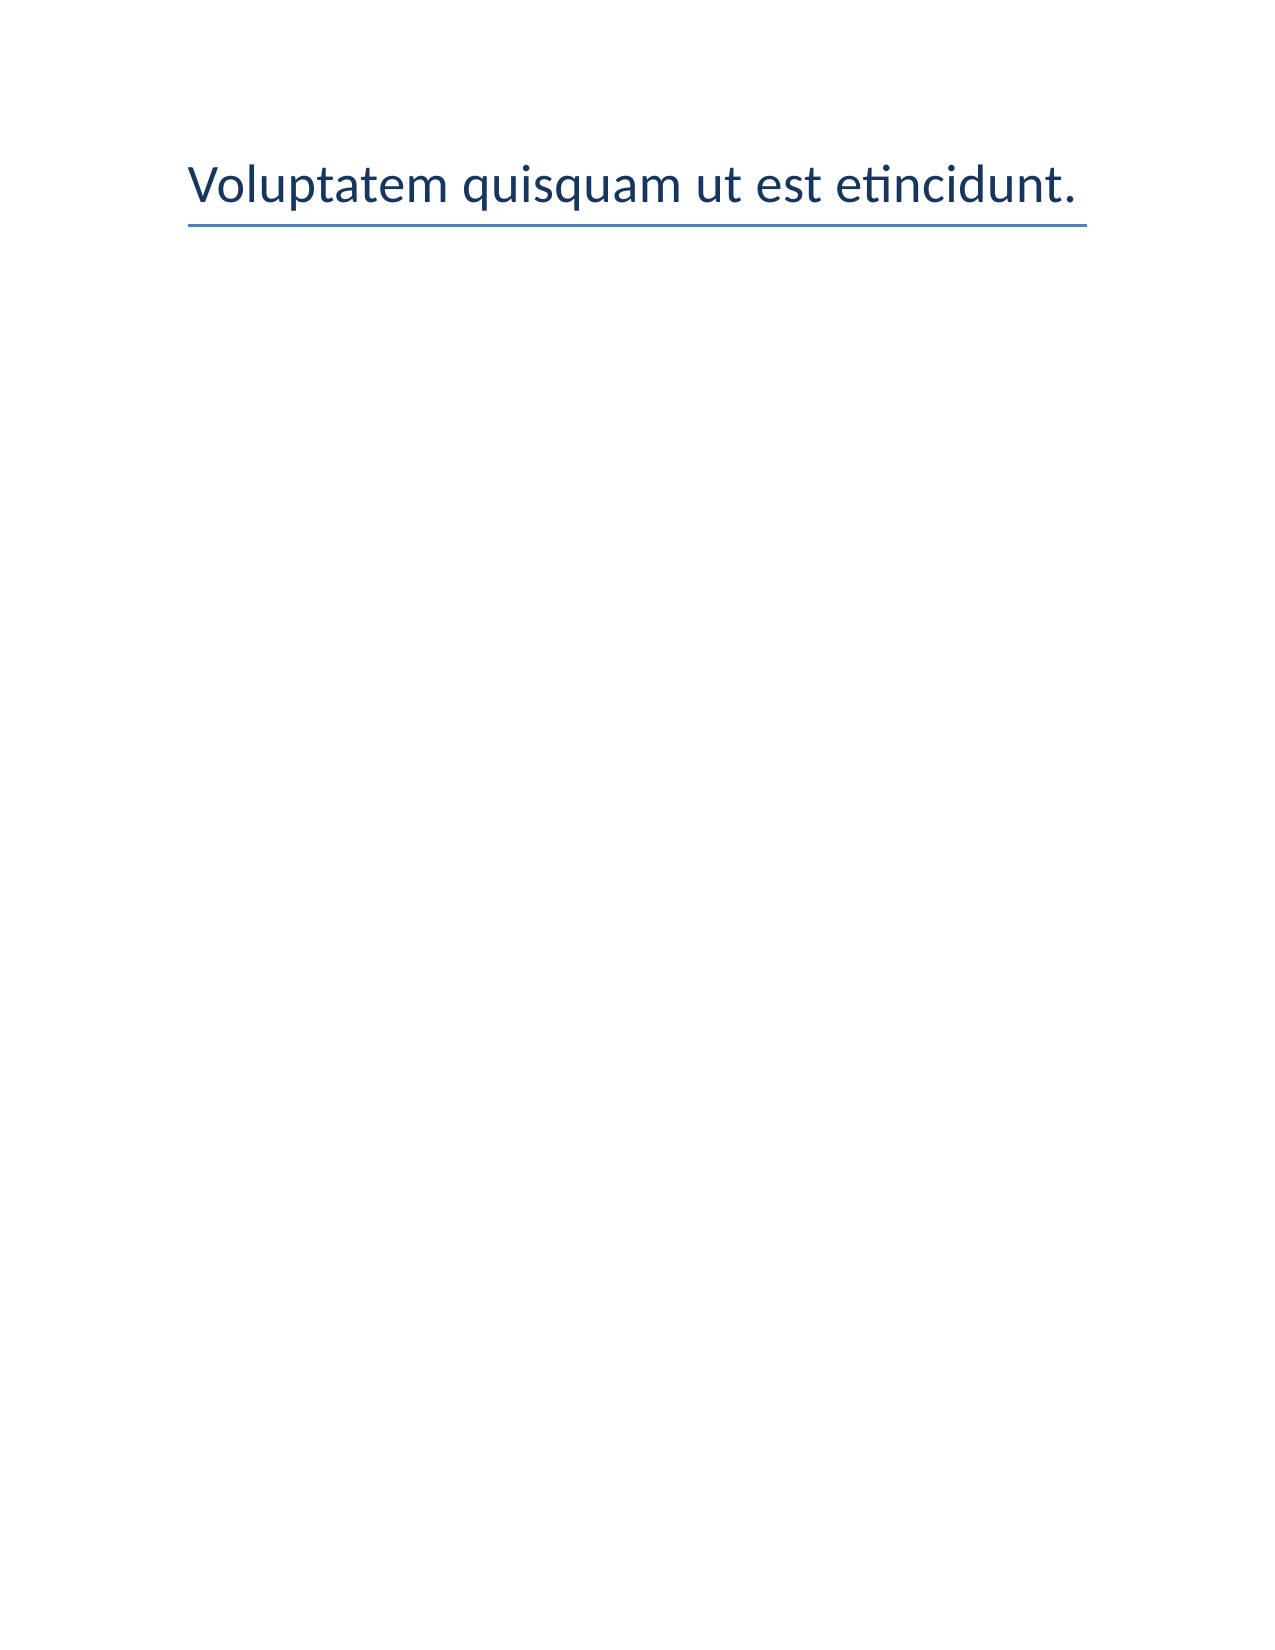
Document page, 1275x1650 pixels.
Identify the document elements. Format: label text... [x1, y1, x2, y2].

title Voluptatem quisquam ut est etincidunt. [187, 150, 1087, 227]
